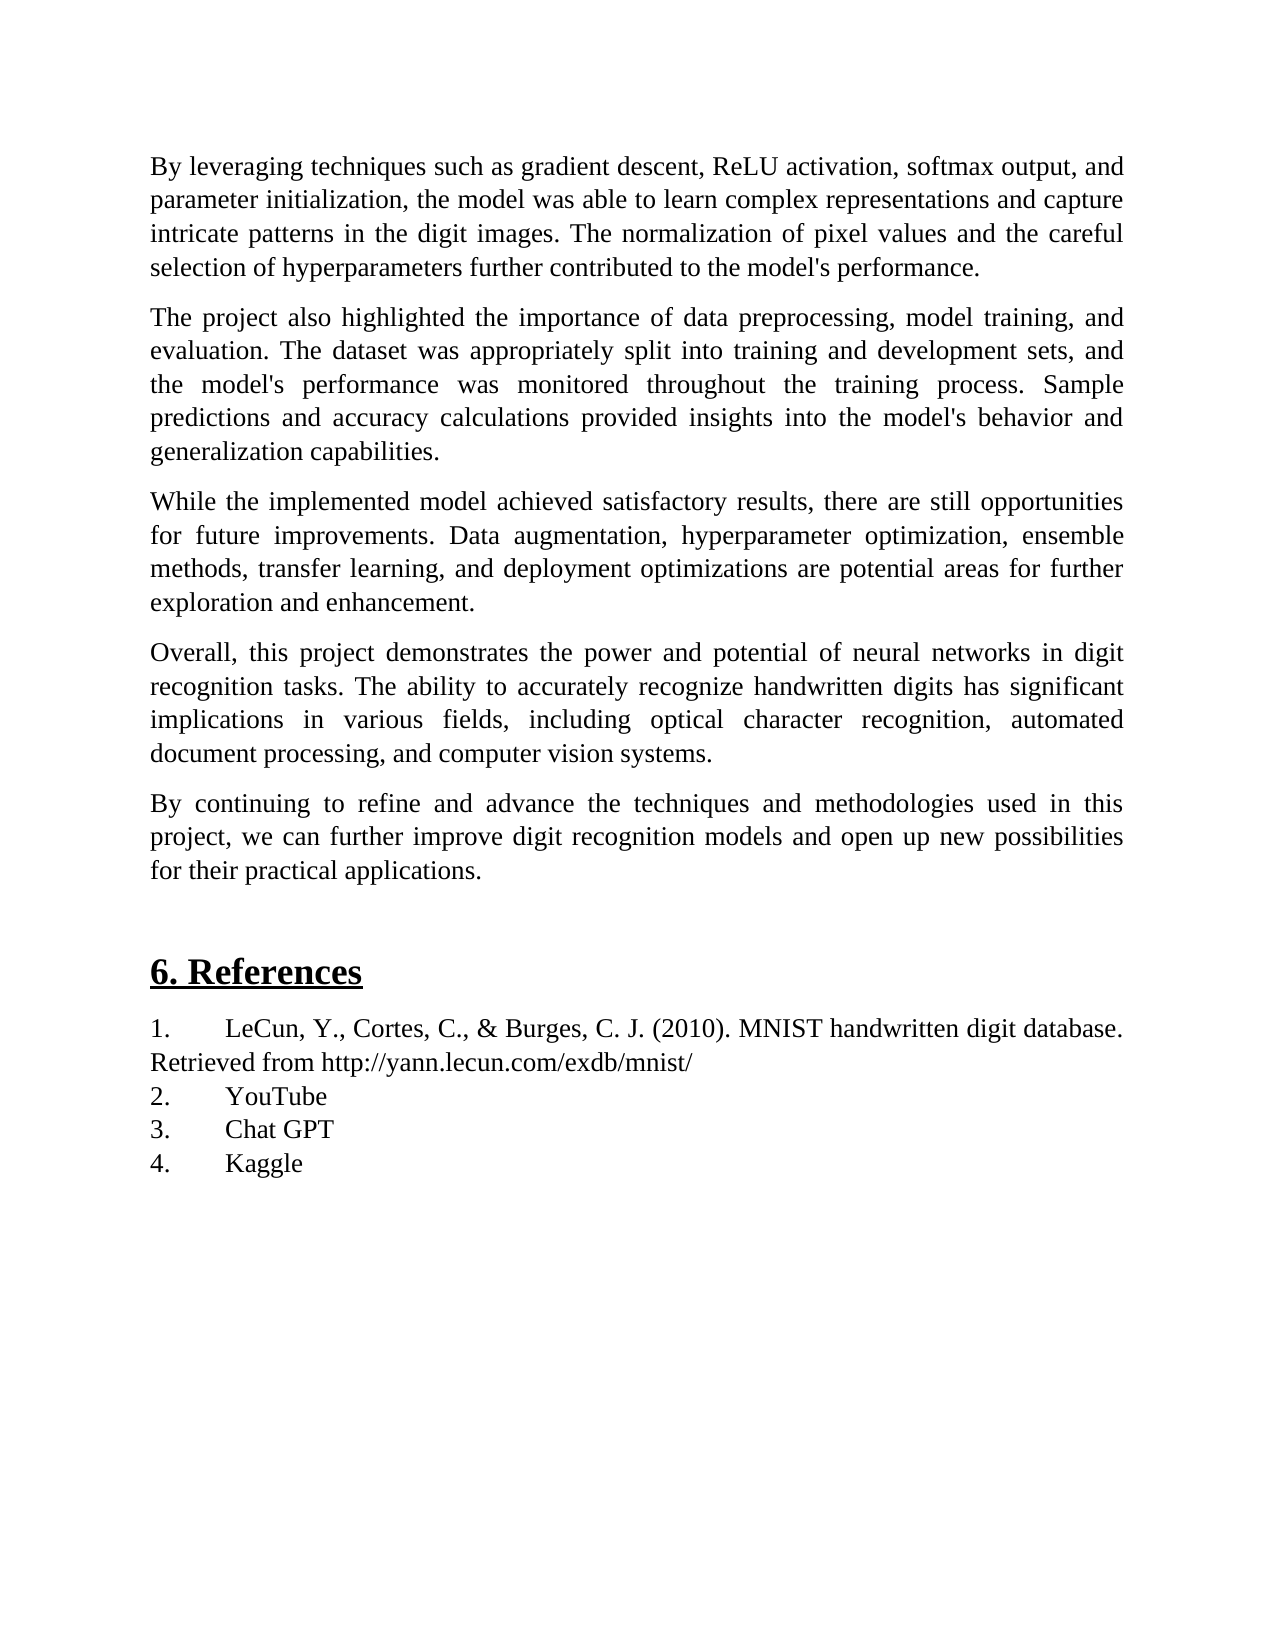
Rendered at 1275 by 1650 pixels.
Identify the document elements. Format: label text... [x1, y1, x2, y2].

text 4. Kaggle [150, 1147, 1125, 1178]
text By leveraging techniques such as gradient descent, ReLU activation, softmax output, and parameter initialization, the model was able to learn complex representations and capture intricate patterns in the digit images. The normalization of pixel values and the careful selection of hyperparameters further contributed to the model's performance. [150, 150, 1125, 282]
text 6. References [150, 949, 1125, 992]
text 1. LeCun, Y., Cortes, C., & Burges, C. J. (2010). MNIST handwritten digit database. Retrieved from http://yann.lecun.com/exdb/mnist/ [150, 1012, 1125, 1077]
text 2. YouTube [150, 1079, 1125, 1111]
text By continuing to refine and advance the techniques and methodologies used in this project, we can further improve digit recognition models and open up new possibilities for their practical applications. [150, 787, 1125, 885]
text 3. Chat GPT [150, 1113, 1125, 1144]
text The project also highlighted the importance of data preprocessing, model training, and evaluation. The dataset was appropriately split into training and development sets, and the model's performance was monitored throughout the training process. Sample predictions and accuracy calculations provided insights into the model's behavior and generalization capabilities. [150, 301, 1125, 466]
text While the implemented model achieved satisfactory results, there are still opportunities for future improvements. Data augmentation, hyperparameter optimization, ensemble methods, transfer learning, and deployment optimizations are potential areas for further exploration and enhancement. [150, 485, 1125, 617]
text Overall, this project demonstrates the power and potential of neural networks in digit recognition tasks. The ability to accurately recognize handwritten digits has significant implications in various fields, including optical character recognition, automated document processing, and computer vision systems. [150, 636, 1125, 768]
